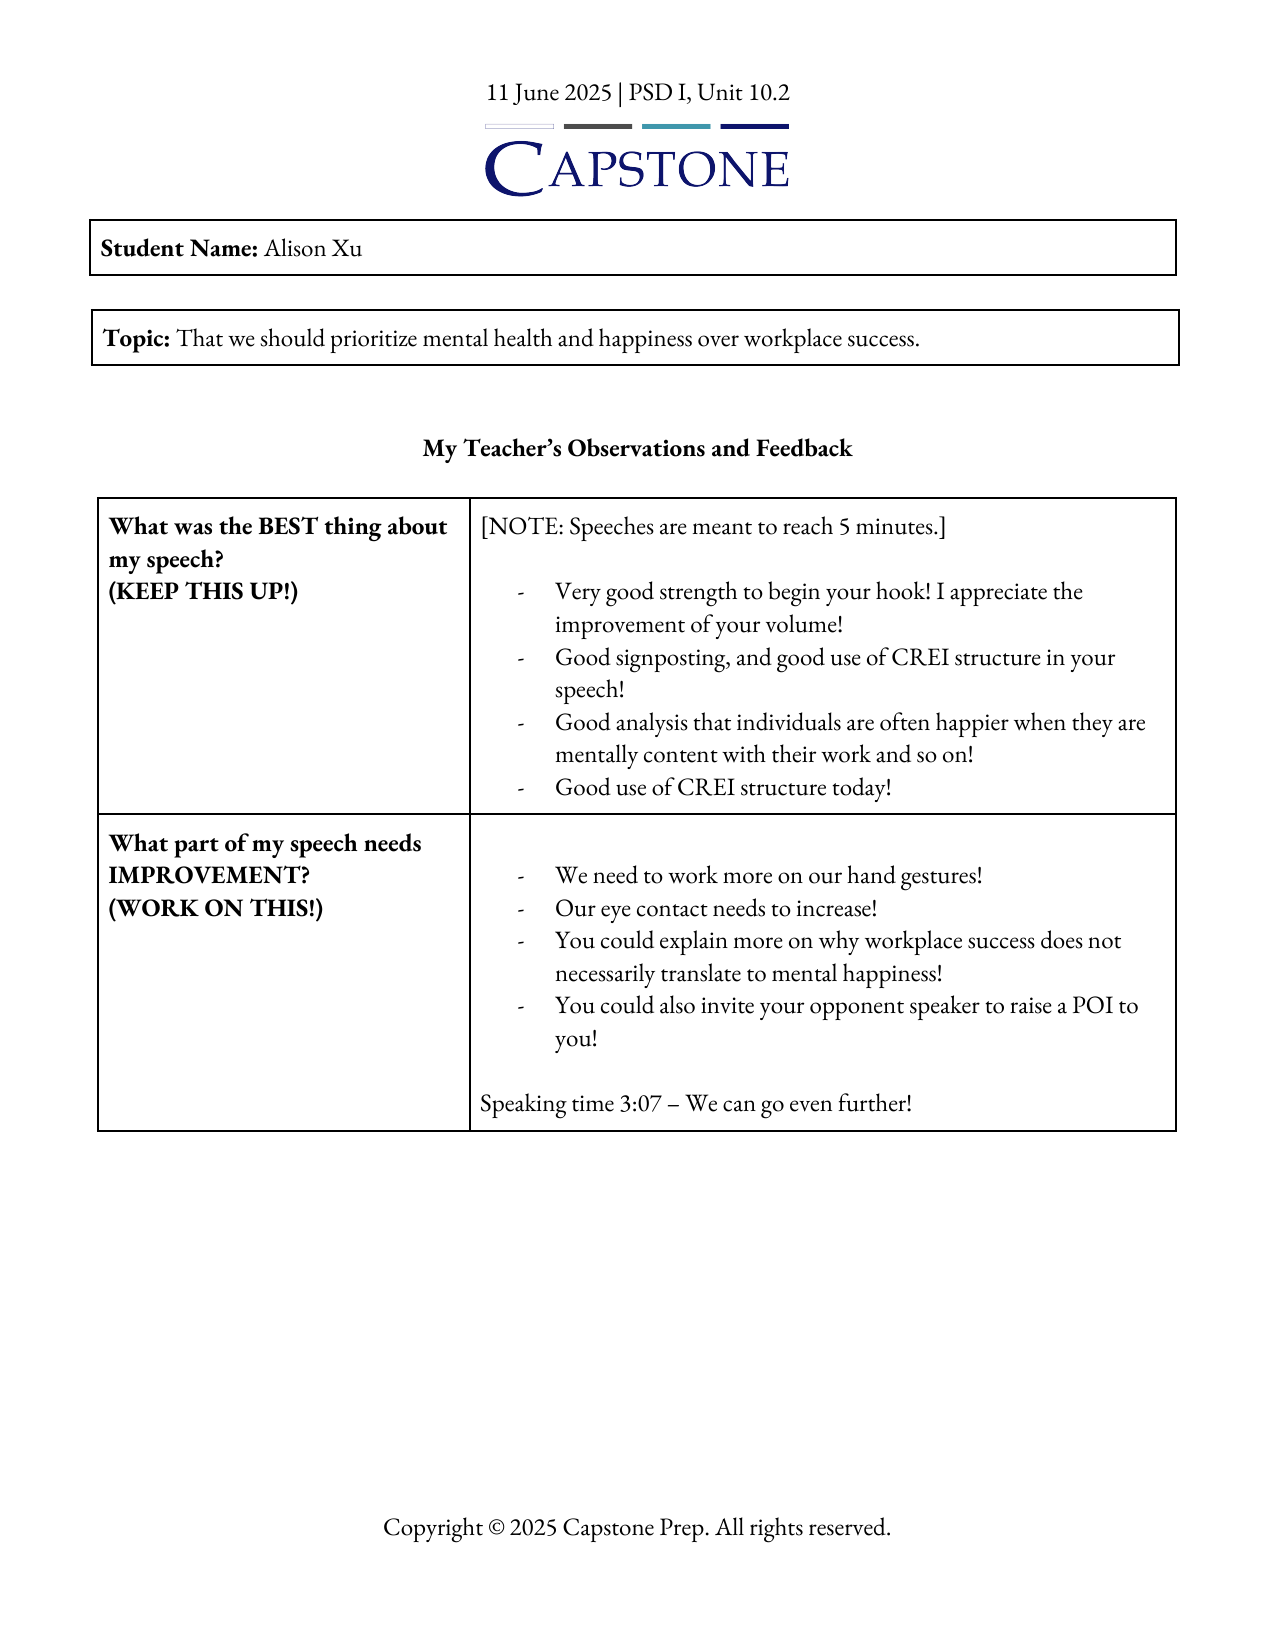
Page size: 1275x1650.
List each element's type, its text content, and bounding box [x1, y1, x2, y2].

text My Teacher’s Observations and Feedback [150, 432, 1125, 464]
table_header Topic: That we should prioritize mental health and happiness over workplace success. [93, 311, 1178, 364]
table_header [NOTE: Speeches are meant to reach 5 minutes.] Very good strength to begin your hook! I appreciate the improvement of your volume! Good signposting, and good use of CREI structure in your speech! Good analysis that individuals are often happier when they are mentally content with their work and so on! Good use of CREI structure today! [471, 499, 1175, 813]
table_cell We need to work more on our hand gestures! Our eye contact needs to increase! You could explain more on why workplace success does not necessarily translate to mental happiness! You could also invite your opponent speaker to raise a POI to you! Speaking time 3:07 – We can go even further! [471, 815, 1175, 1129]
table_header What was the BEST thing about my speech? (KEEP THIS UP!) [99, 499, 469, 813]
table_header Student Name: Alison Xu [91, 221, 1175, 274]
table_cell What part of my speech needs IMPROVEMENT? (WORK ON THIS!) [99, 815, 469, 1129]
picture [477, 115, 798, 203]
